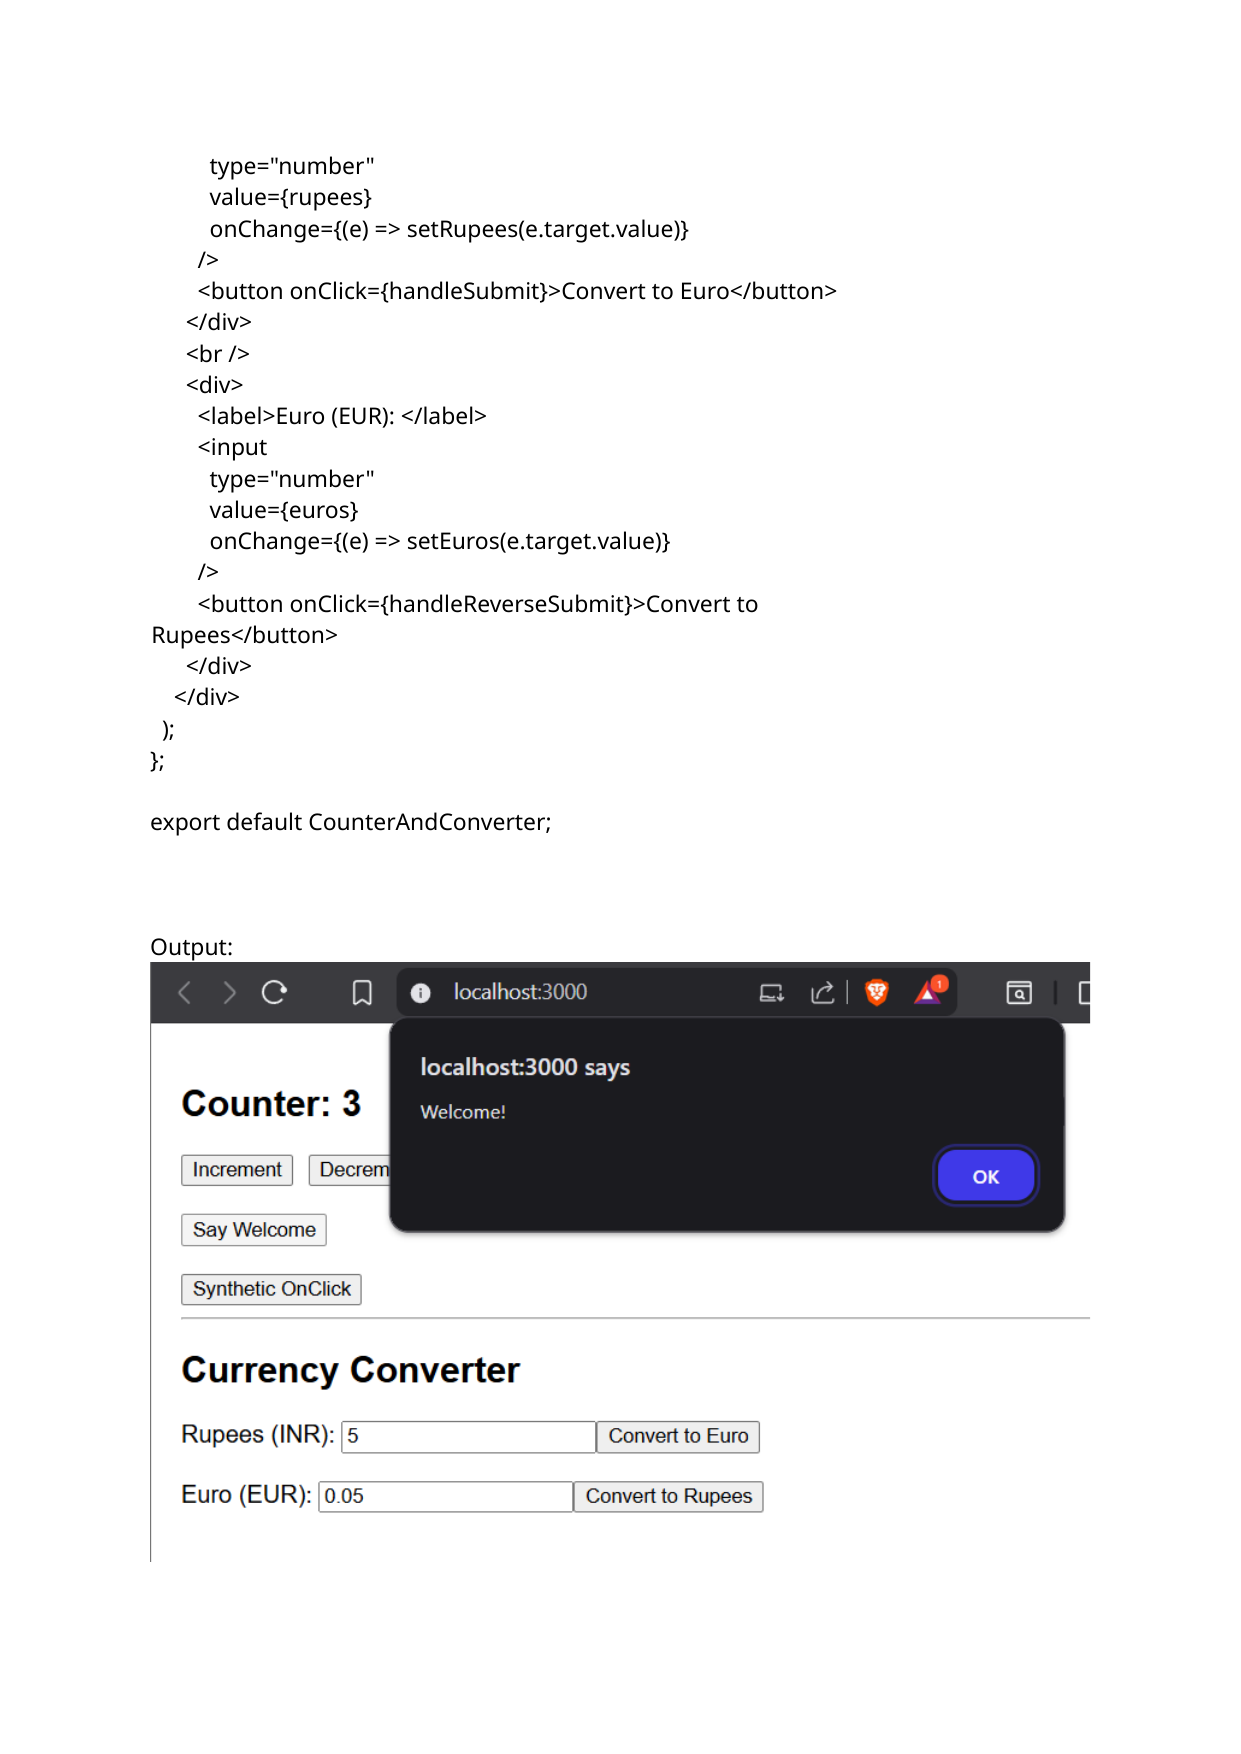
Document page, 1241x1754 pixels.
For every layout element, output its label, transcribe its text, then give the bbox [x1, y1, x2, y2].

text Output: [150, 931, 947, 962]
text onChange={(e) => setEuros(e.target.value)} [150, 525, 947, 556]
text <div> [150, 369, 947, 400]
text <label>Euro (EUR): </label> [150, 400, 947, 431]
text /> [150, 244, 947, 275]
text ); [150, 712, 947, 744]
text </div> [150, 650, 947, 681]
text value={euros} [150, 494, 947, 525]
text </div> [150, 306, 947, 337]
text }; [150, 744, 947, 775]
text <button onClick={handleSubmit}>Convert to Euro</button> [150, 275, 947, 306]
text </div> [150, 681, 947, 712]
text export default CounterAndConverter; [150, 806, 947, 837]
text type="number" [150, 462, 947, 494]
text <input [150, 431, 947, 462]
text <button onClick={handleReverseSubmit}>Convert to Rupees</button> [150, 587, 947, 650]
picture [150, 962, 1091, 1562]
text type="number" [150, 150, 947, 181]
text /> [150, 556, 947, 587]
text onChange={(e) => setRupees(e.target.value)} [150, 212, 947, 244]
text <br /> [150, 337, 947, 369]
text value={rupees} [150, 181, 947, 212]
